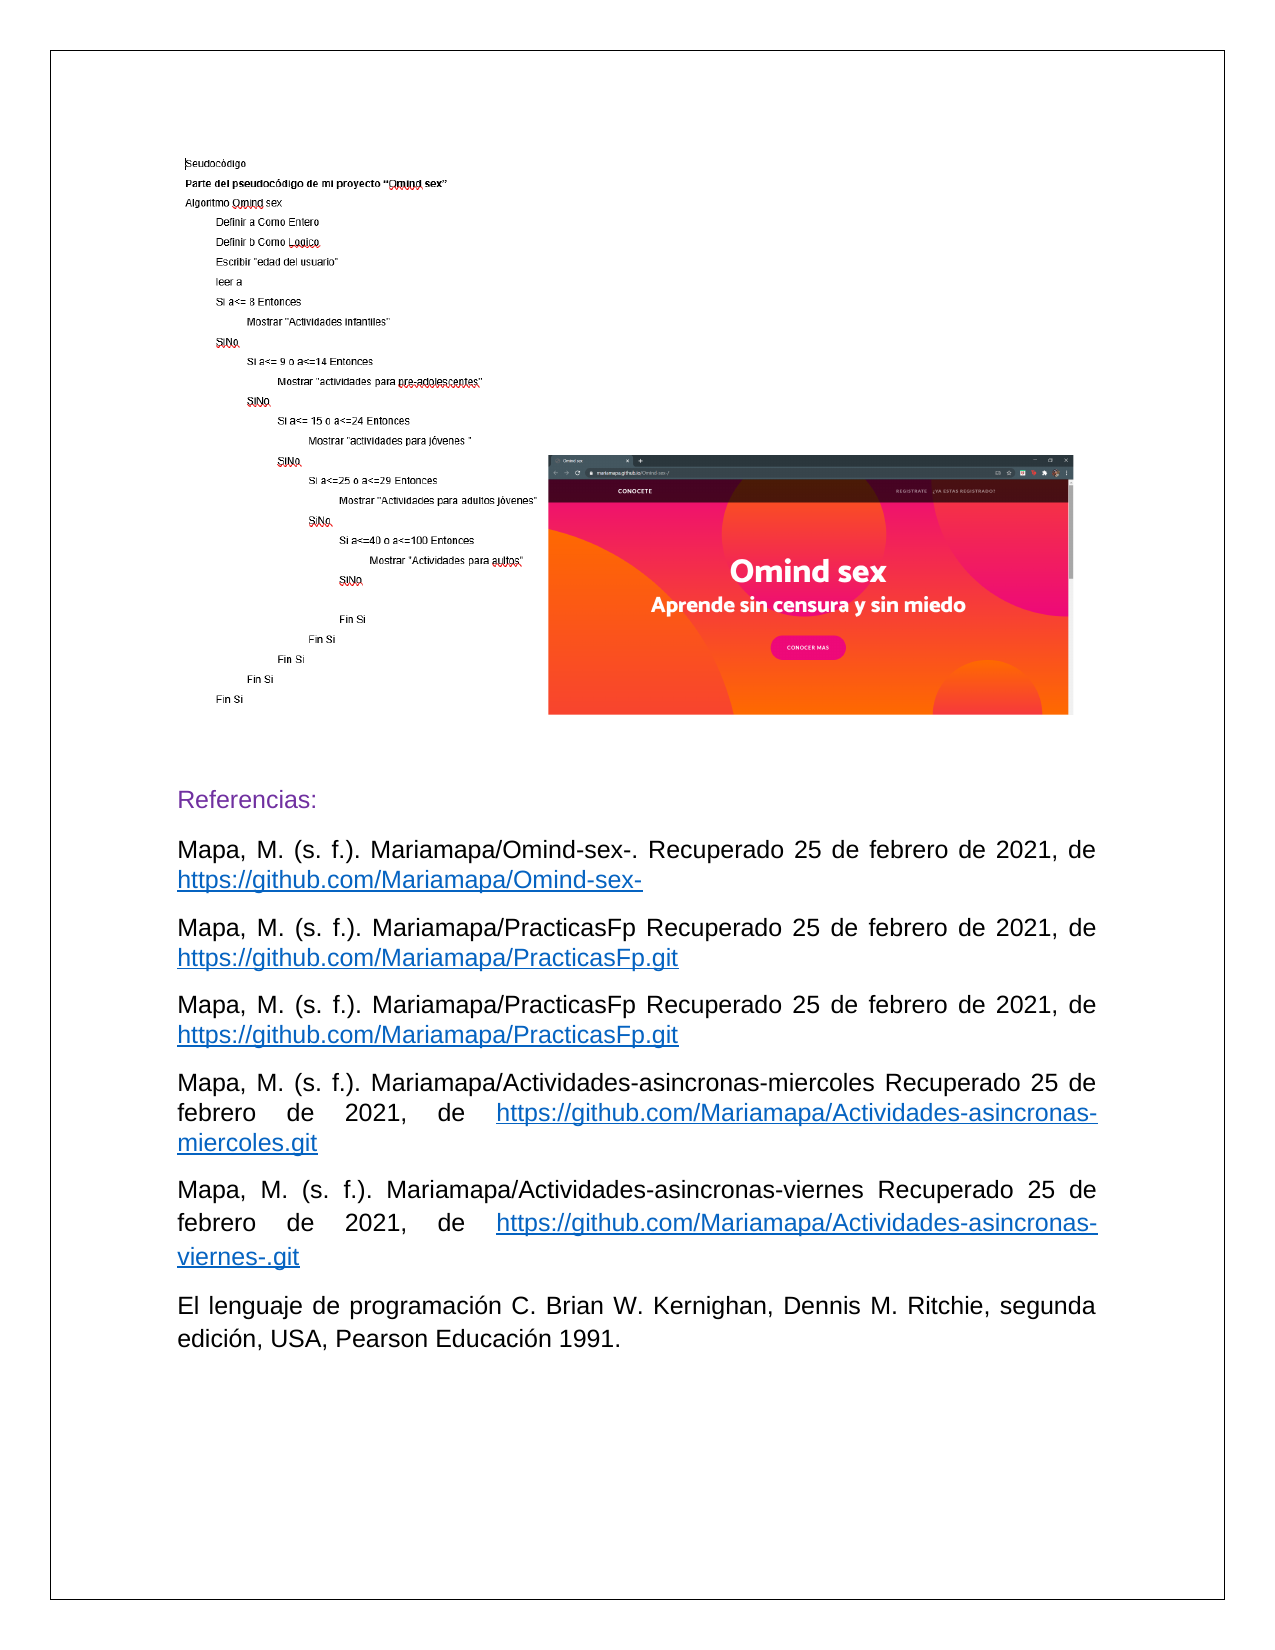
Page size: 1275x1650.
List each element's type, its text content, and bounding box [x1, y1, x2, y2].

text Mapa, M. (s. f.). Mariamapa/Actividades-asincronas-viernes Recuperado 25 de febrero de 2021, de https://github.com/Mariamapa/Actividades-asincronas-viernes-.git [177, 1175, 1098, 1270]
text Mapa, M. (s. f.). Mariamapa/Omind-sex-. Recuperado 25 de febrero de 2021, de https://github.com/Mariamapa/Omind-sex- [177, 835, 1098, 894]
text Mapa, M. (s. f.). Mariamapa/PracticasFp Recuperado 25 de febrero de 2021, de https://github.com/Mariamapa/PracticasFp.git [177, 990, 1098, 1049]
text Mapa, M. (s. f.). Mariamapa/PracticasFp Recuperado 25 de febrero de 2021, de https://github.com/Mariamapa/PracticasFp.git [177, 912, 1098, 972]
text Referencias: [177, 785, 1098, 814]
picture [177, 147, 1074, 715]
text Mapa, M. (s. f.). Mariamapa/Actividades-asincronas-miercoles Recuperado 25 de febrero de 2021, de https://github.com/Mariamapa/Actividades-asincronas-miercoles.git [177, 1067, 1098, 1157]
text El lenguaje de programación C. Brian W. Kernighan, Dennis M. Ritchie, segunda edición, USA, Pearson Educación 1991. [177, 1291, 1098, 1353]
